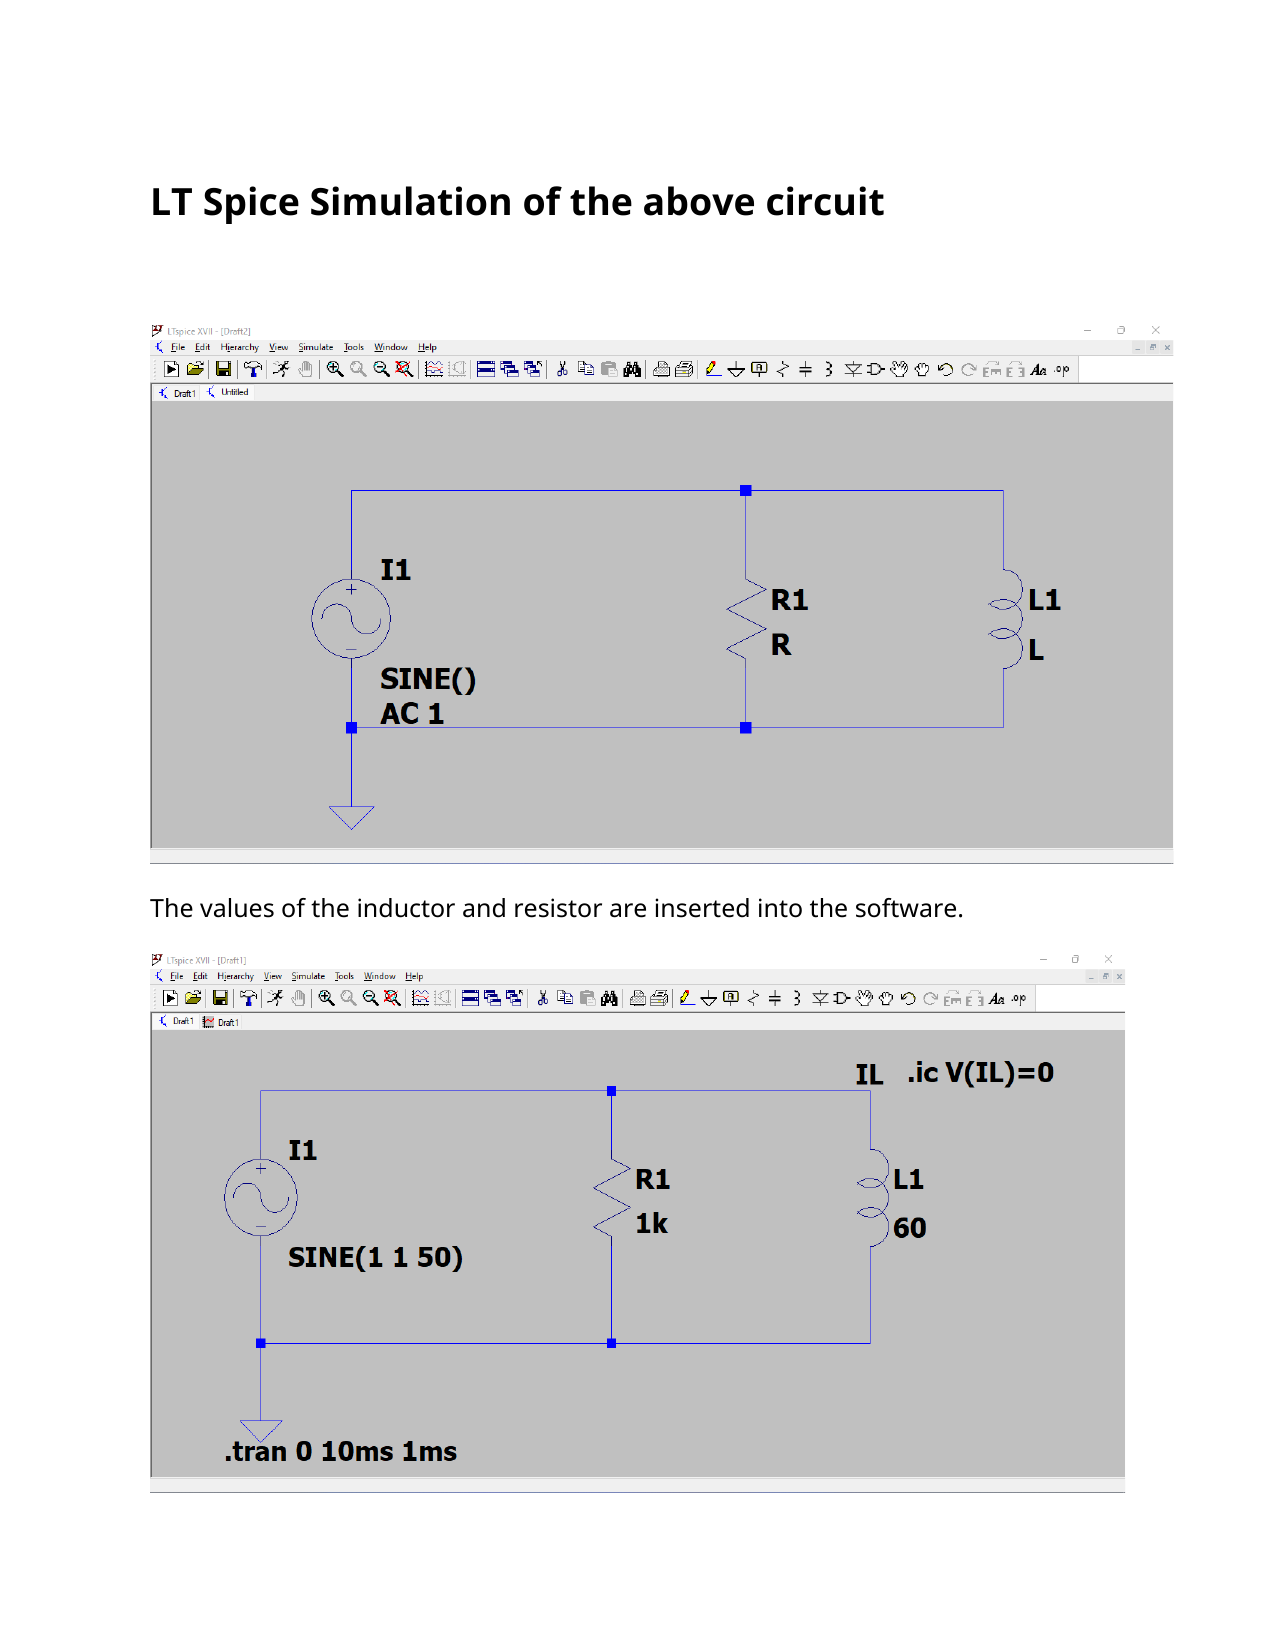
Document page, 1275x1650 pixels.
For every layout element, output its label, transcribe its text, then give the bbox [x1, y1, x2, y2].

text LT Spice Simulation of the above circuit [150, 175, 1125, 226]
picture [150, 322, 1174, 864]
text The values of the inductor and resistor are inserted into the software. [150, 890, 1125, 924]
picture [150, 952, 1125, 1493]
